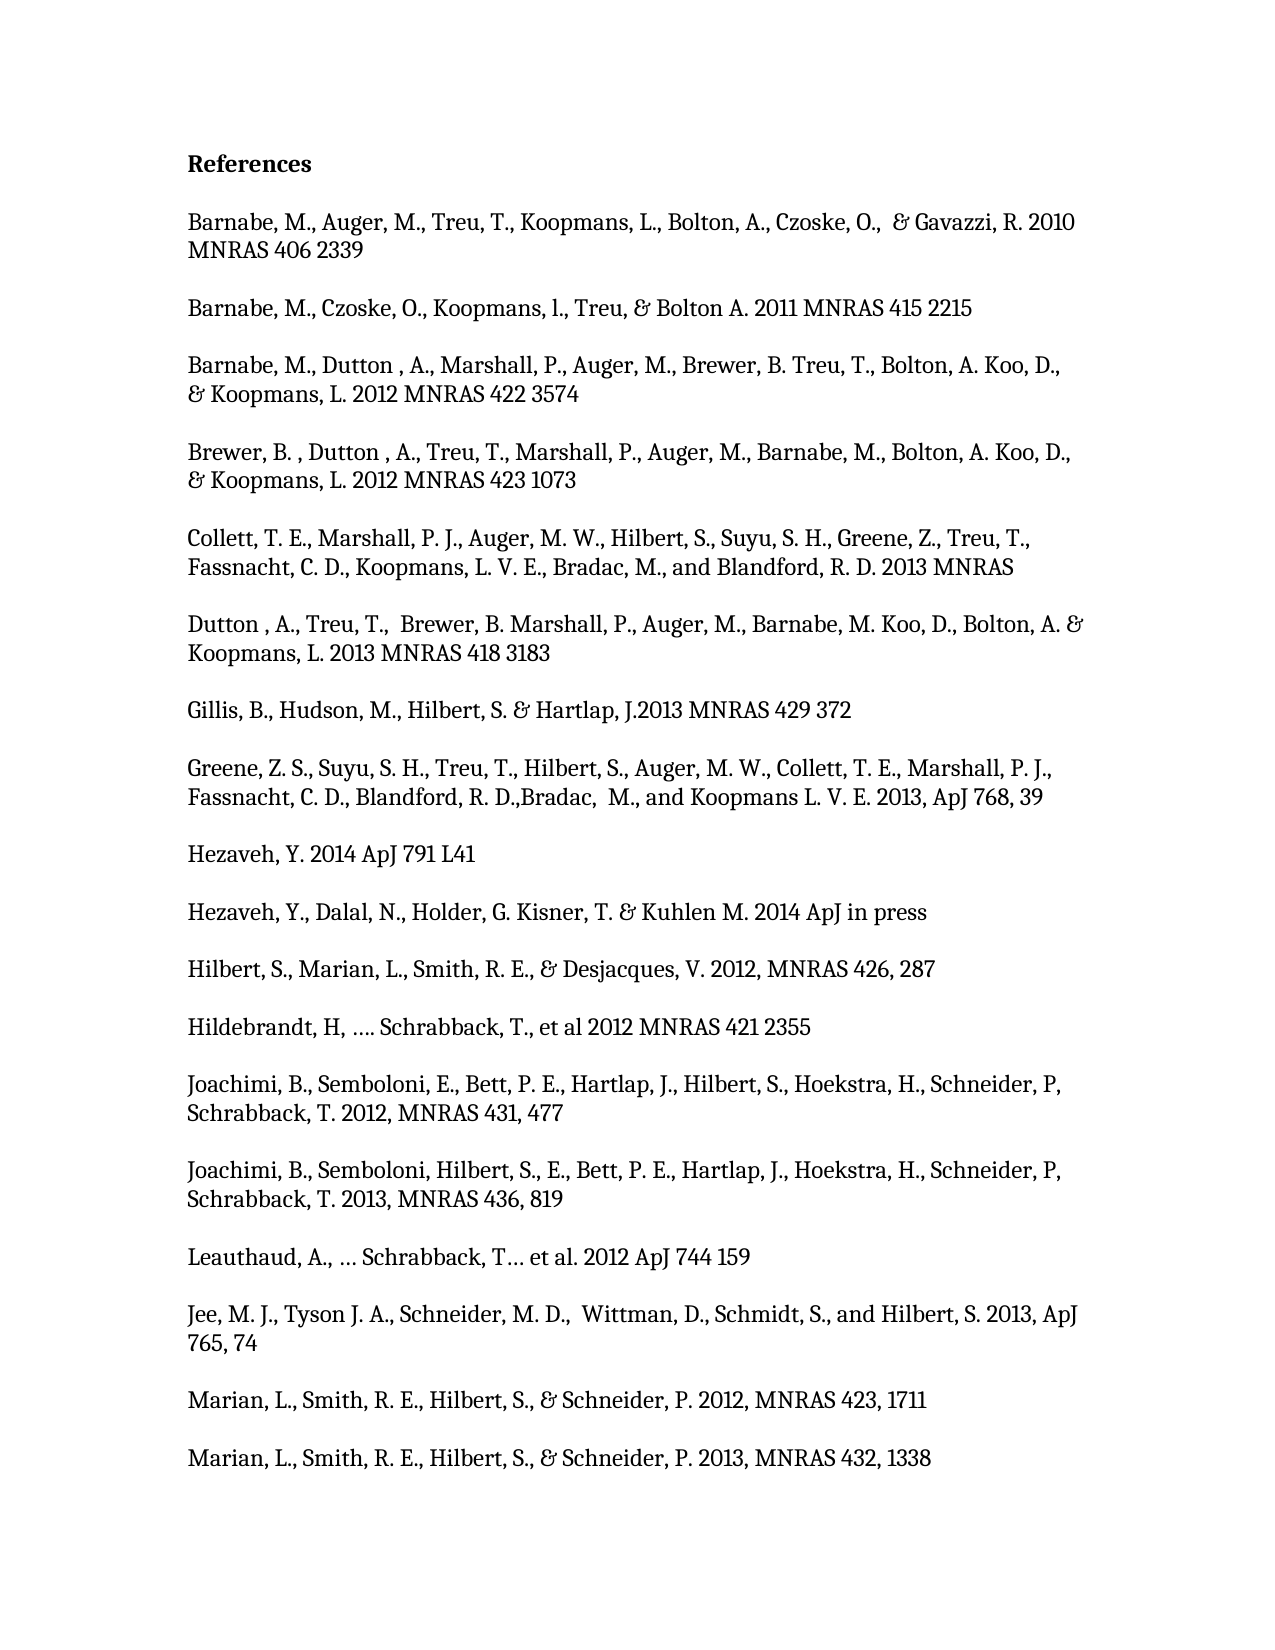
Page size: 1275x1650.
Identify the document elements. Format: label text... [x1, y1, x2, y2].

text Greene, Z. S., Suyu, S. H., Treu, T., Hilbert, S., Auger, M. W., Collett, T. E., Marshall, P. J., Fassnacht, C. D., Blandford, R. D.,Bradac, M., and Koopmans L. V. E. 2013, ApJ 768, 39 [187, 754, 1087, 811]
text Jee, M. J., Tyson J. A., Schneider, M. D., Wittman, D., Schmidt, S., and Hilbert, S. 2013, ApJ 765, 74 [187, 1300, 1087, 1357]
text Hilbert, S., Marian, L., Smith, R. E., & Desjacques, V. 2012, MNRAS 426, 287 [187, 955, 1087, 984]
text Dutton , A., Treu, T., Brewer, B. Marshall, P., Auger, M., Barnabe, M. Koo, D., Bolton, A. & Koopmans, L. 2013 MNRAS 418 3183 [187, 610, 1087, 667]
text Barnabe, M., Dutton , A., Marshall, P., Auger, M., Brewer, B. Treu, T., Bolton, A. Koo, D., & Koopmans, L. 2012 MNRAS 422 3574 [187, 351, 1087, 409]
text Joachimi, B., Semboloni, E., Bett, P. E., Hartlap, J., Hilbert, S., Hoekstra, H., Schneider, P, Schrabback, T. 2012, MNRAS 431, 477 [187, 1070, 1087, 1127]
text References [187, 150, 1087, 179]
text Leauthaud, A., … Schrabback, T… et al. 2012 ApJ 744 159 [187, 1242, 1087, 1271]
text Brewer, B. , Dutton , A., Treu, T., Marshall, P., Auger, M., Barnabe, M., Bolton, A. Koo, D., & Koopmans, L. 2012 MNRAS 423 1073 [187, 437, 1087, 495]
text Barnabe, M., Czoske, O., Koopmans, l., Treu, & Bolton A. 2011 MNRAS 415 2215 [187, 294, 1087, 322]
text Hildebrandt, H, …. Schrabback, T., et al 2012 MNRAS 421 2355 [187, 1012, 1087, 1041]
text Marian, L., Smith, R. E., Hilbert, S., & Schneider, P. 2012, MNRAS 423, 1711 [187, 1386, 1087, 1415]
text Joachimi, B., Semboloni, Hilbert, S., E., Bett, P. E., Hartlap, J., Hoekstra, H., Schneider, P, Schrabback, T. 2013, MNRAS 436, 819 [187, 1156, 1087, 1214]
text Marian, L., Smith, R. E., Hilbert, S., & Schneider, P. 2013, MNRAS 432, 1338 [187, 1444, 1087, 1472]
text Gillis, B., Hudson, M., Hilbert, S. & Hartlap, J.2013 MNRAS 429 372 [187, 696, 1087, 725]
text Hezaveh, Y., Dalal, N., Holder, G. Kisner, T. & Kuhlen M. 2014 ApJ in press [187, 897, 1087, 926]
text Hezaveh, Y. 2014 ApJ 791 L41 [187, 840, 1087, 869]
text Barnabe, M., Auger, M., Treu, T., Koopmans, L., Bolton, A., Czoske, O., & Gavazzi, R. 2010 MNRAS 406 2339 [187, 207, 1087, 265]
text Collett, T. E., Marshall, P. J., Auger, M. W., Hilbert, S., Suyu, S. H., Greene, Z., Treu, T., Fassnacht, C. D., Koopmans, L. V. E., Bradac, M., and Blandford, R. D. 2013 MNRAS [187, 524, 1087, 581]
